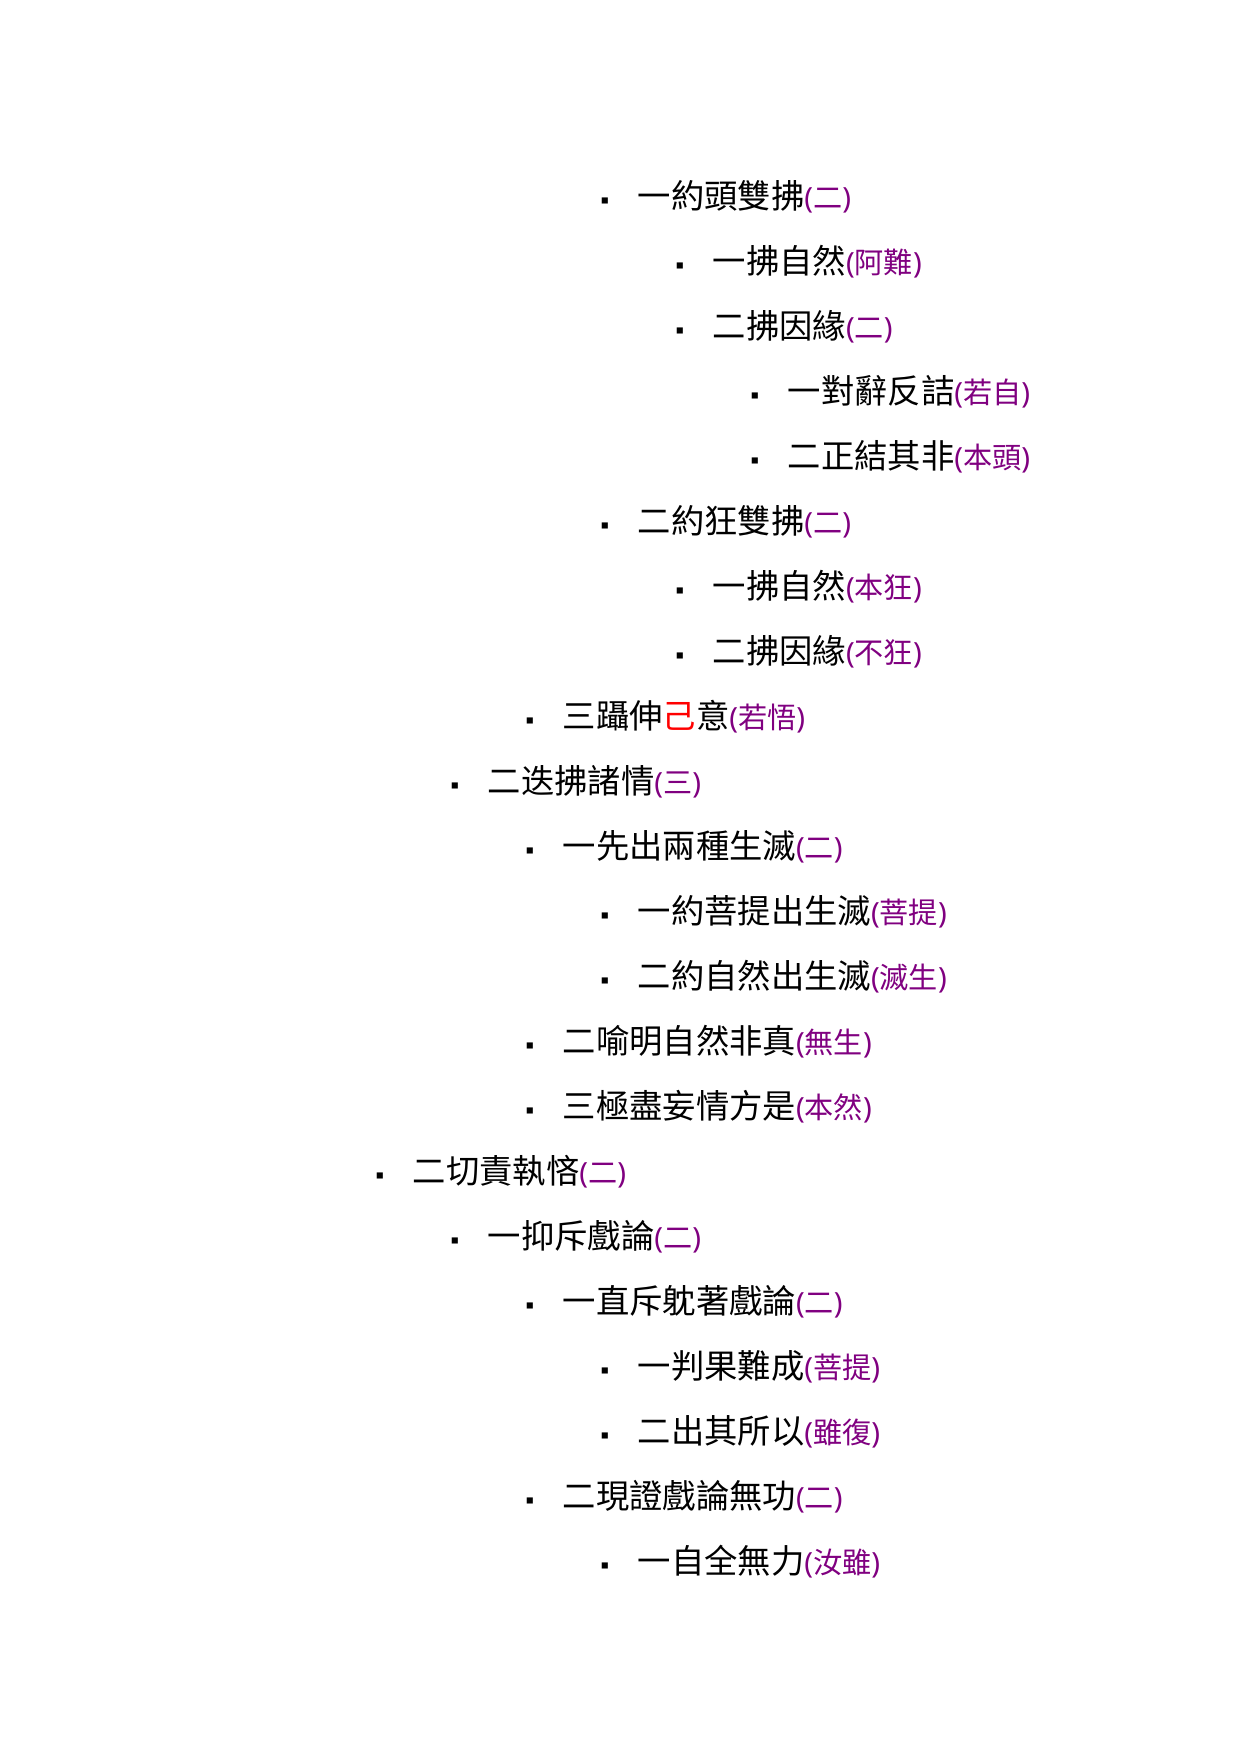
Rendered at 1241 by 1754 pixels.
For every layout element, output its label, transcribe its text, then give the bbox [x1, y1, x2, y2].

list 二喻明自然非真(無生) [525, 1007, 1053, 1072]
list 二約狂雙拂(二) [600, 487, 1053, 552]
list 二現證戲論無功(二) [525, 1462, 1053, 1527]
list 一先出兩種生滅(二) [525, 812, 1053, 877]
list 一拂自然(本狂) [675, 552, 1053, 617]
list 一拂自然(阿難) [675, 227, 1053, 292]
list 二拂因緣(二) [675, 292, 1053, 357]
list 一判果難成(菩提) [600, 1332, 1053, 1397]
list 二正結其非(本頭) [750, 422, 1053, 487]
list 一抑斥戲論(二) [450, 1202, 1053, 1267]
list 一直斥躭著戲論(二) [525, 1267, 1053, 1332]
list 三躡伸己意(若悟) [525, 682, 1053, 747]
list 一約頭雙拂(二) [600, 162, 1053, 227]
list 二迭拂諸情(三) [450, 747, 1053, 812]
list 一對辭反詰(若自) [750, 357, 1053, 422]
list 一自全無力(汝雖) [600, 1527, 1053, 1592]
list 三極盡妄情方是(本然) [525, 1072, 1053, 1137]
list 二出其所以(雖復) [600, 1397, 1053, 1462]
list 二拂因緣(不狂) [675, 617, 1053, 682]
list 二切責執悋(二) [375, 1137, 1053, 1202]
list 一約菩提出生滅(菩提) [600, 877, 1053, 942]
list 二約自然出生滅(滅生) [600, 942, 1053, 1007]
